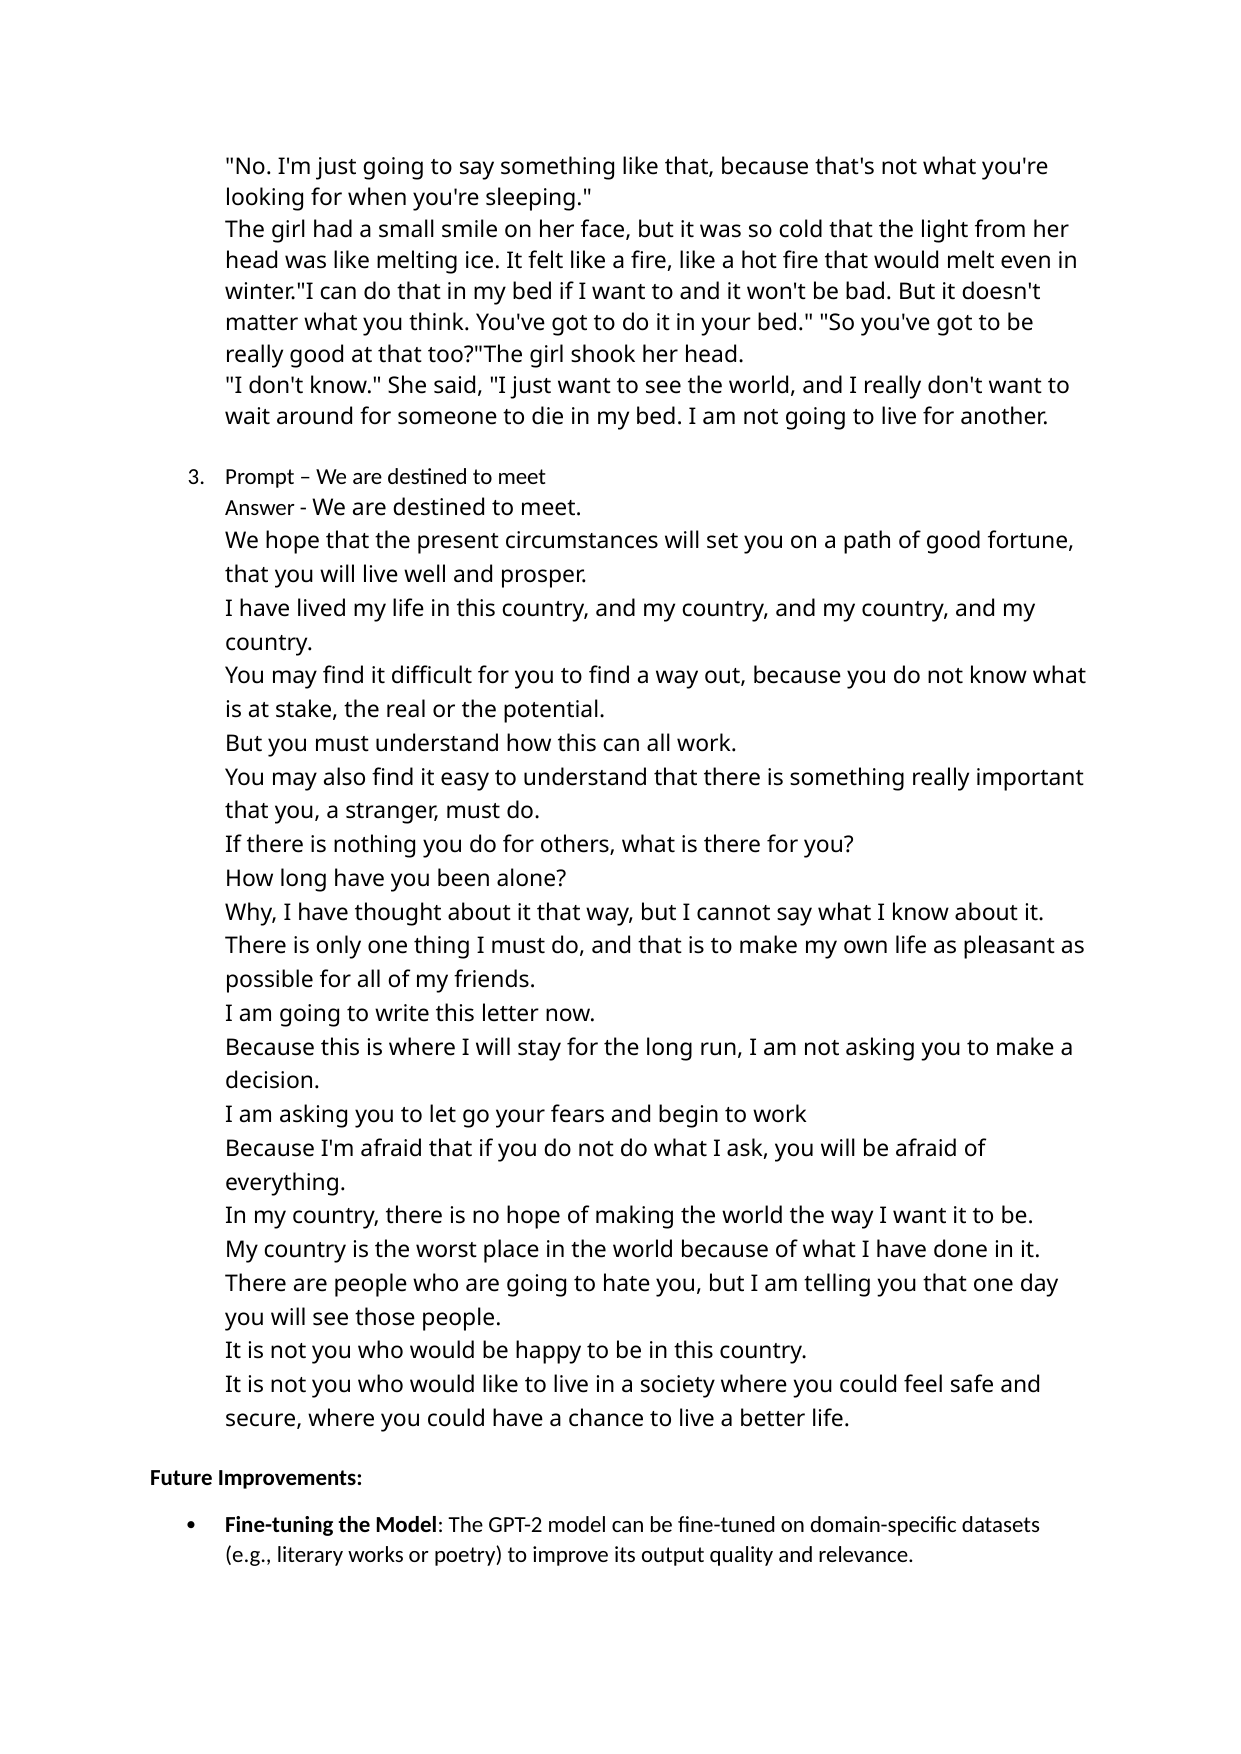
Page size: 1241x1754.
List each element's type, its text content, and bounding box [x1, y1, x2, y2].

list How long have you been alone? [225, 862, 1090, 893]
list In my country, there is no hope of making the world the way I want it to be. [225, 1199, 1090, 1231]
list Fine-tuning the Model: The GPT-2 model can be fine-tuned on domain-specific datasets (e.g., literary works or poetry) to improve its output quality and relevance. [187, 1510, 1090, 1569]
text Future Improvements: [150, 1463, 1090, 1492]
list Answer - We are destined to meet. [225, 491, 1090, 522]
list The girl had a small smile on her face, but it was so cold that the light from her head was like melting ice. It felt like a fire, like a hot fire that would melt even in winter."I can do that in my bed if I want to and it won't be bad. But it doesn't matter what you think. You've got to do it in your bed." "So you've got to be really good at that too?"The girl shook her head. [225, 212, 1090, 369]
list There are people who are going to hate you, but I am telling you that one day you will see those people. [225, 1267, 1090, 1332]
list Because this is where I will stay for the long run, I am not asking you to make a decision. [225, 1031, 1090, 1096]
list There is only one thing I must do, and that is to make my own life as pleasant as possible for all of my friends. [225, 929, 1090, 994]
list It is not you who would like to live in a society where you could feel safe and secure, where you could have a chance to live a better life. [225, 1368, 1090, 1433]
list We hope that the present circumstances will set you on a path of good fortune, that you will live well and prosper. [225, 524, 1090, 589]
list You may also find it easy to understand that there is something really important that you, a stranger, must do. [225, 761, 1090, 826]
list But you must understand how this can all work. [225, 727, 1090, 758]
list It is not you who would be happy to be in this country. [225, 1334, 1090, 1366]
list If there is nothing you do for others, what is there for you? [225, 828, 1090, 859]
list "No. I'm just going to say something like that, because that's not what you're looking for when you're sleeping." [225, 150, 1090, 212]
list My country is the worst place in the world because of what I have done in it. [225, 1233, 1090, 1264]
list Prompt – We are destined to meet [187, 462, 1090, 491]
list Because I'm afraid that if you do not do what I ask, you will be afraid of everything. [225, 1132, 1090, 1197]
list I am asking you to let go your fears and begin to work [225, 1098, 1090, 1129]
list I am going to write this letter now. [225, 997, 1090, 1028]
list You may find it difficult for you to find a way out, because you do not know what is at stake, the real or the potential. [225, 659, 1090, 724]
list Why, I have thought about it that way, but I cannot say what I know about it. [225, 896, 1090, 927]
list I have lived my life in this country, and my country, and my country, and my country. [225, 592, 1090, 657]
list "I don't know." She said, "I just want to see the world, and I really don't want to wait around for someone to die in my bed. I am not going to live for another. [225, 369, 1090, 431]
